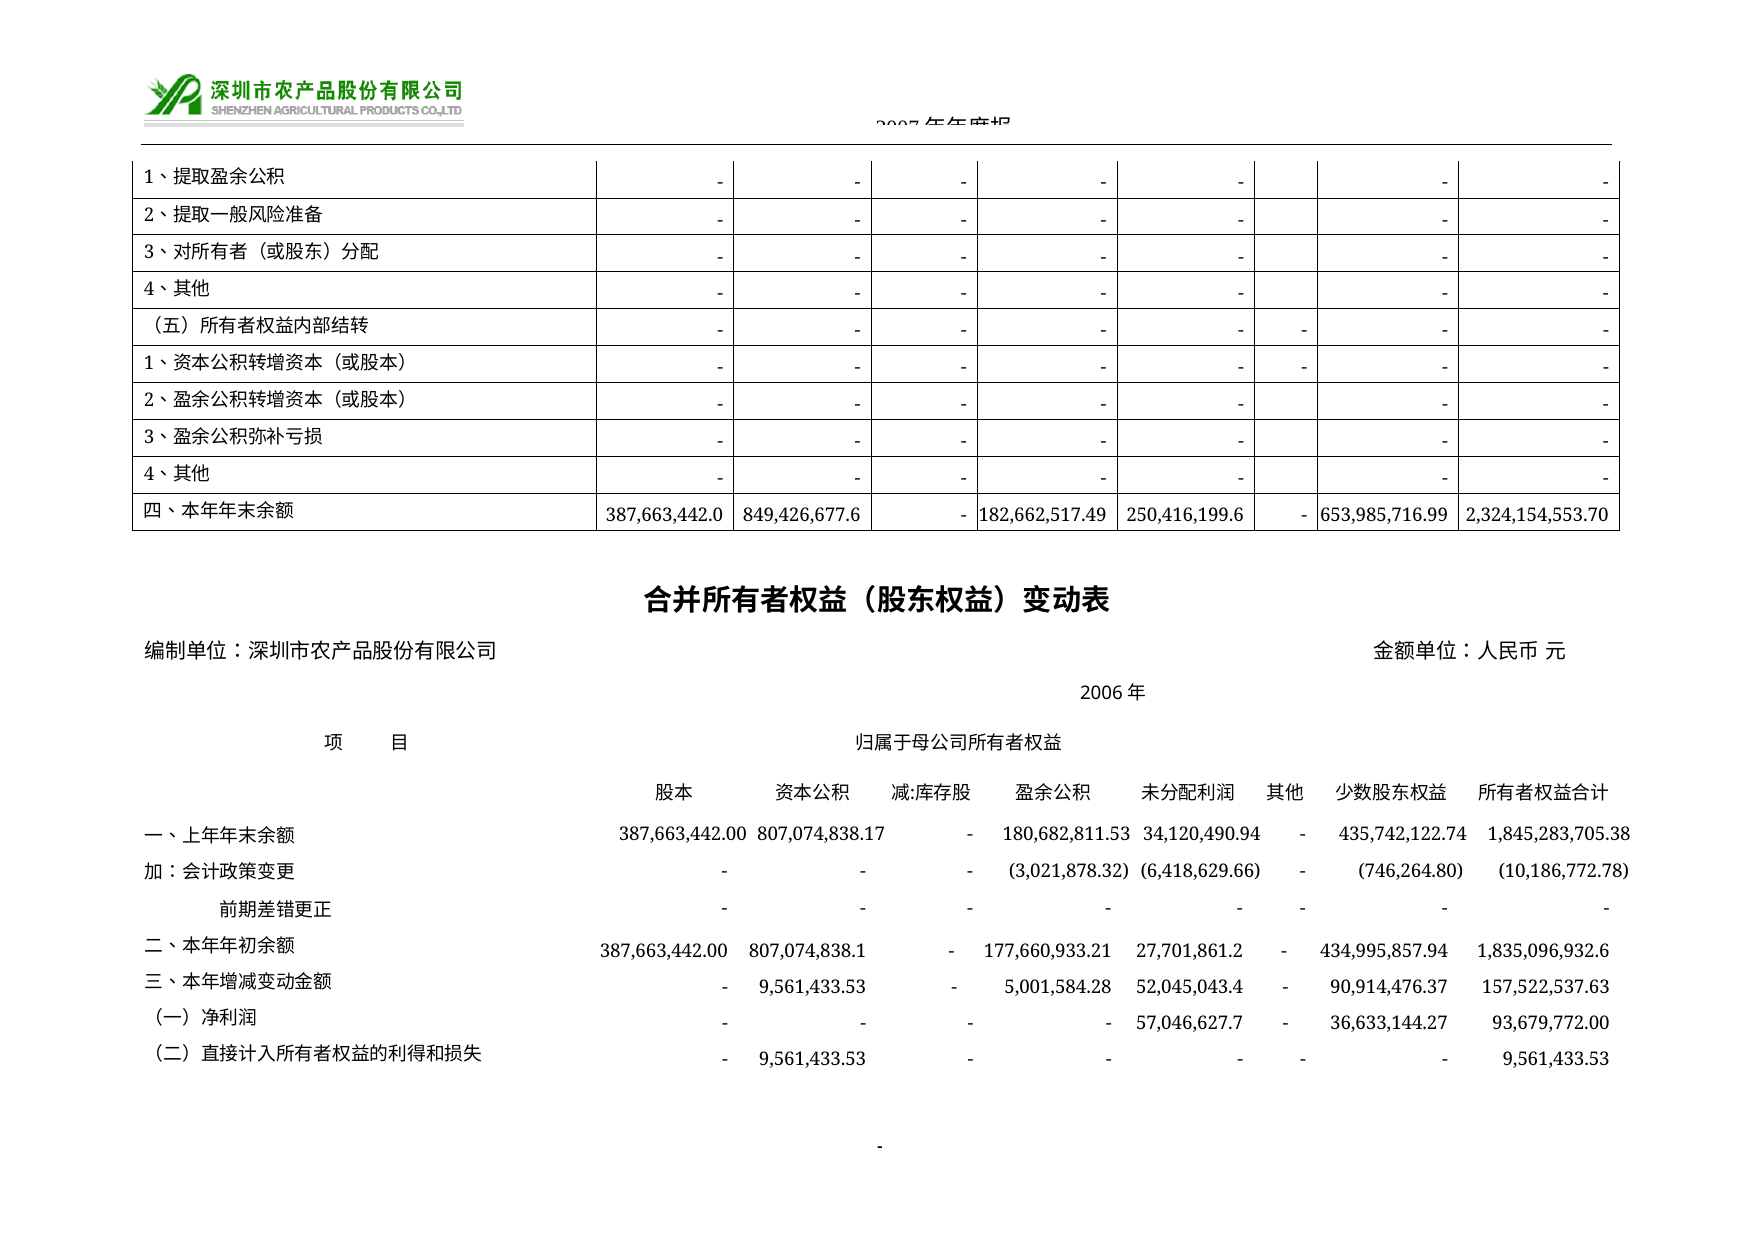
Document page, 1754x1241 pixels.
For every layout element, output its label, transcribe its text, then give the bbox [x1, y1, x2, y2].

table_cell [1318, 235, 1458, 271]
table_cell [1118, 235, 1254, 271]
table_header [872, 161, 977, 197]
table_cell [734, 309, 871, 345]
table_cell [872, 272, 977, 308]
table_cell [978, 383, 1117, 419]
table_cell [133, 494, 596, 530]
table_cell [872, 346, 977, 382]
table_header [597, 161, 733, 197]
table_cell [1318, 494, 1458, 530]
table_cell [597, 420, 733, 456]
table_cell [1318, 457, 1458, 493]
text 2006 年 [1080, 679, 1633, 705]
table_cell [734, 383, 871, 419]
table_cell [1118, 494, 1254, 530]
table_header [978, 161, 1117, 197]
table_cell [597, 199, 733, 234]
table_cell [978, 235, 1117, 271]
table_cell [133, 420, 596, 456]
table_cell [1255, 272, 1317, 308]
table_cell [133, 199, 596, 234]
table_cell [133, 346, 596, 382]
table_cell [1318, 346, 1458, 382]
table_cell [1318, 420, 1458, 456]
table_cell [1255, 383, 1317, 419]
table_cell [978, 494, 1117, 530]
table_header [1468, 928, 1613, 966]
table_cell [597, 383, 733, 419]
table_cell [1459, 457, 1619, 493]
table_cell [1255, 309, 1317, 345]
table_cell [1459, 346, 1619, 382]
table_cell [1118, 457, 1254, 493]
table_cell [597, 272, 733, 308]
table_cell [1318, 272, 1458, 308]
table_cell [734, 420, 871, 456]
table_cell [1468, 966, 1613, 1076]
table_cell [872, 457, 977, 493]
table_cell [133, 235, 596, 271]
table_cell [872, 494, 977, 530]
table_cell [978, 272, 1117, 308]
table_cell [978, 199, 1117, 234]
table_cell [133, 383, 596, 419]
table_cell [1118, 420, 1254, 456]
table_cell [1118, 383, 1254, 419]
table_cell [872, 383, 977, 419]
subtitle 合并所有者权益（股东权益）变动表 [121, 579, 1633, 618]
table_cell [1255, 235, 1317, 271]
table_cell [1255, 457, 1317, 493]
text 项 目 归属于母公司所有者权益 [324, 729, 1633, 755]
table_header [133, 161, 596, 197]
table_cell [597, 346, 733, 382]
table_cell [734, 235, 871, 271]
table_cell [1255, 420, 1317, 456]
text 前期差错更正 - - - - - - - - [219, 894, 1633, 922]
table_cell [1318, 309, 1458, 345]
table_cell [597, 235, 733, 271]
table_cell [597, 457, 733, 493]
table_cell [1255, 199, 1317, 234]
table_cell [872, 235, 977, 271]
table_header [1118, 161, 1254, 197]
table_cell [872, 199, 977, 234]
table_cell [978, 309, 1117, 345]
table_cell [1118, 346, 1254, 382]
text 加：会计政策变更 - - - (3,021,878.32) (6,418,629.66) - (746,264.80) (10,186,772.78) [144, 857, 1633, 884]
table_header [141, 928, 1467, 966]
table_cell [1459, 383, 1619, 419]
picture [144, 72, 464, 127]
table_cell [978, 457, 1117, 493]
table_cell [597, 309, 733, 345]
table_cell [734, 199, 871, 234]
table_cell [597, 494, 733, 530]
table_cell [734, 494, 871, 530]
text 编制单位：深圳市农产品股份有限公司 金额单位：人民币 元 [144, 636, 1633, 664]
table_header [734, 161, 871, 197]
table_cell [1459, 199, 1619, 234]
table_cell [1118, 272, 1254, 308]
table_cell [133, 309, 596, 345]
text 一、上年年末余额 387,663,442.00 807,074,838.17 - 180,682,811.53 34,120,490.94 - 435,742,122.74 1,845,283,705.38 [144, 820, 1633, 847]
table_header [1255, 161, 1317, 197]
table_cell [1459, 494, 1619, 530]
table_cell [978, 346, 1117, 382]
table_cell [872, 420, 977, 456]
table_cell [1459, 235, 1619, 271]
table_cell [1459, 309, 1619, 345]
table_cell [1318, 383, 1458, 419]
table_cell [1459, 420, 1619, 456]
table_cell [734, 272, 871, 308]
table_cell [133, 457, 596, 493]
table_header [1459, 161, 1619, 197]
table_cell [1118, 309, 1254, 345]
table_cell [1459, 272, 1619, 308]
text 股本 资本公积 减:库存股 盈余公积 未分配利润 其他 少数股东权益 所有者权益合计 [655, 779, 1633, 805]
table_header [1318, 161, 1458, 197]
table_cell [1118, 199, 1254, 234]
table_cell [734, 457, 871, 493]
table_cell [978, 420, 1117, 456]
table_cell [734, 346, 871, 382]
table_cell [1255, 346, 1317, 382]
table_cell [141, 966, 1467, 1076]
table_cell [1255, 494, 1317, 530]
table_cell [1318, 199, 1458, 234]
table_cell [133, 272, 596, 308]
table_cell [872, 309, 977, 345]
